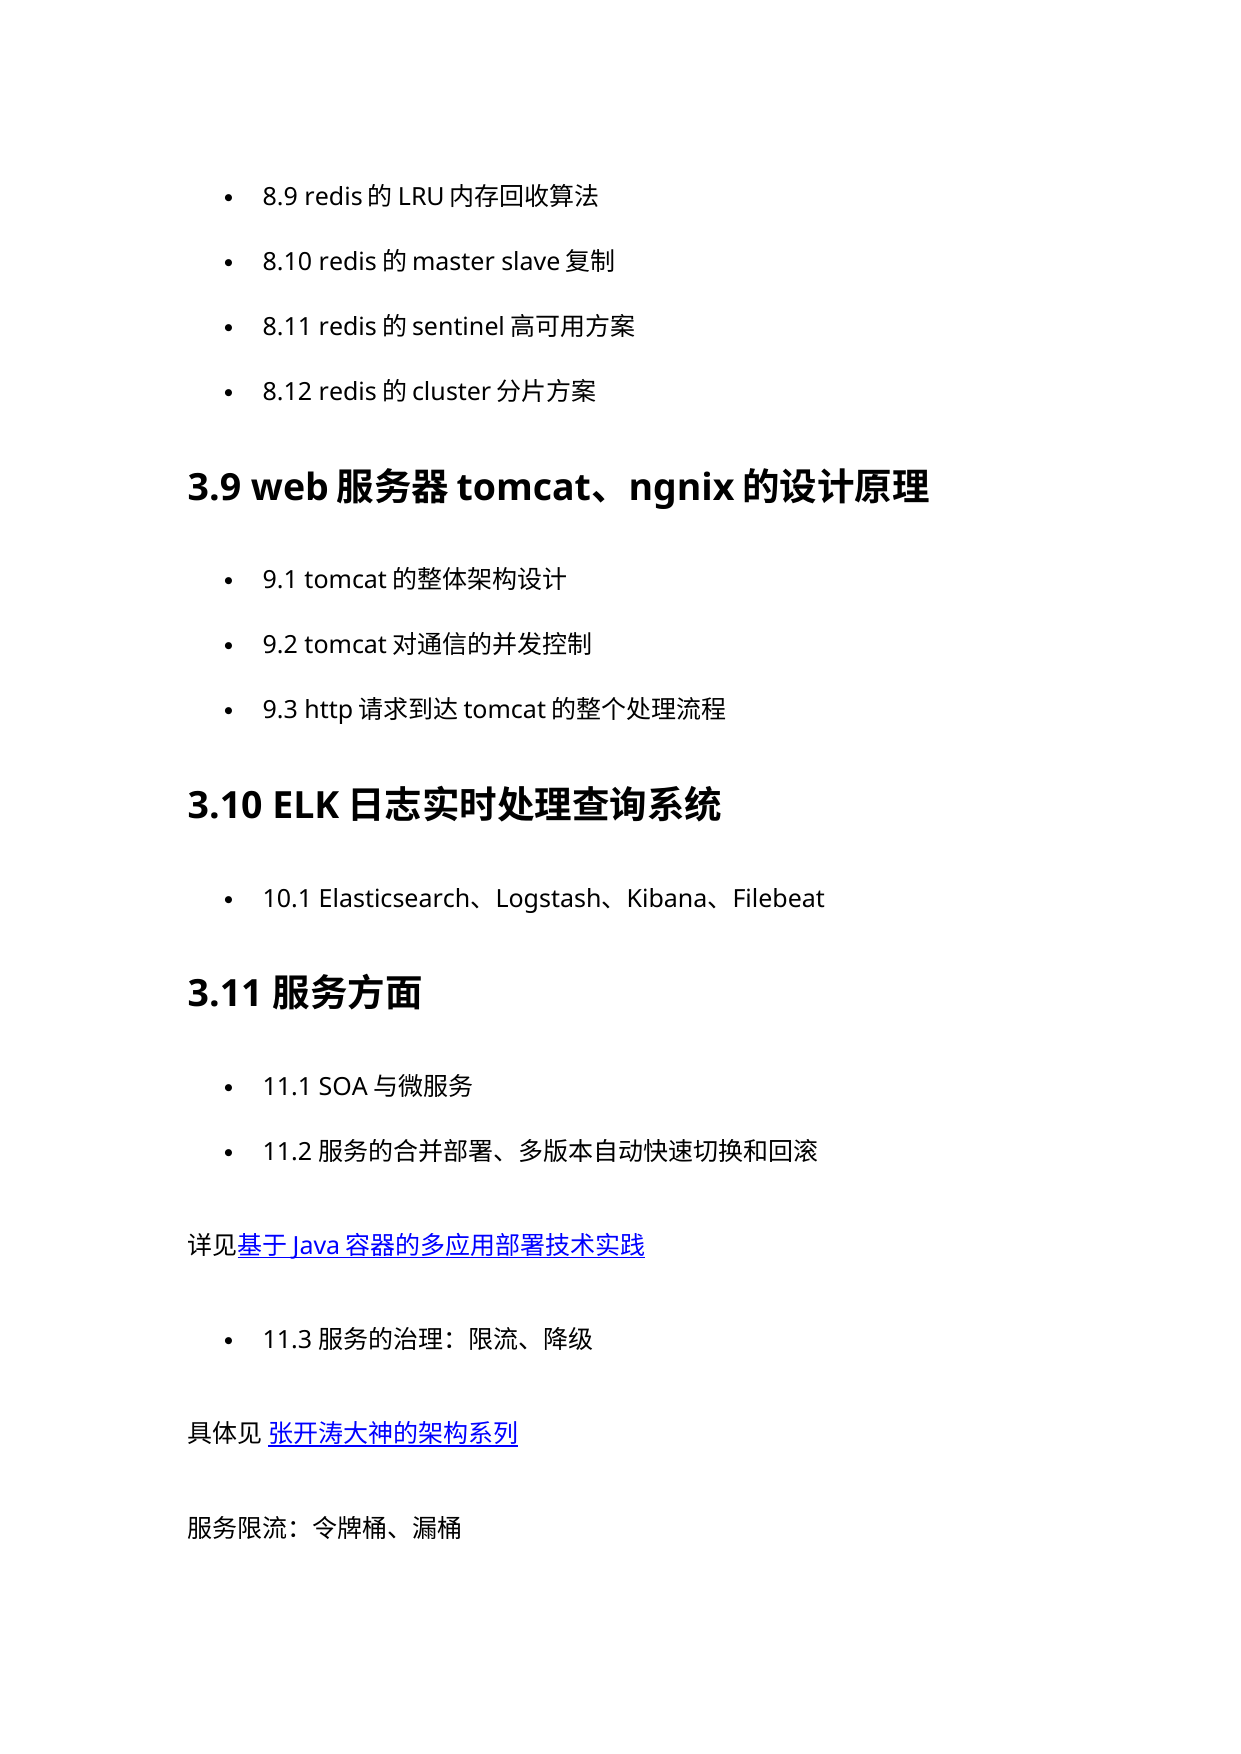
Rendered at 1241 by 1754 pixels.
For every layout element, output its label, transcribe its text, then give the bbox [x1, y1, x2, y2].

text 3.11 服务方面 [187, 958, 1053, 1023]
list 9.1 tomcat的整体架构设计 [225, 545, 1053, 610]
list 10.1 Elasticsearch、Logstash、Kibana、Filebeat [225, 864, 1053, 929]
text 3.10 ELK日志实时处理查询系统 [187, 769, 1053, 834]
list 11.2 服务的合并部署、多版本自动快速切换和回滚 [225, 1117, 1053, 1182]
list 8.10 redis的master slave复制 [225, 227, 1053, 292]
list 9.3 http请求到达tomcat的整个处理流程 [225, 675, 1053, 740]
text 详见基于Java容器的多应用部署技术实践 [187, 1211, 1053, 1276]
list 11.3 服务的治理：限流、降级 [225, 1305, 1053, 1370]
text 具体见 张开涛大神的架构系列 [187, 1399, 1053, 1464]
list 8.12 redis的cluster分片方案 [225, 357, 1053, 422]
text 3.9 web服务器tomcat、ngnix的设计原理 [187, 451, 1053, 516]
list 8.11 redis的sentinel高可用方案 [225, 292, 1053, 357]
list 11.1 SOA与微服务 [225, 1052, 1053, 1117]
list 9.2 tomcat对通信的并发控制 [225, 610, 1053, 675]
list 8.9 redis的LRU内存回收算法 [225, 162, 1053, 227]
text 服务限流：令牌桶、漏桶 [187, 1494, 1053, 1559]
